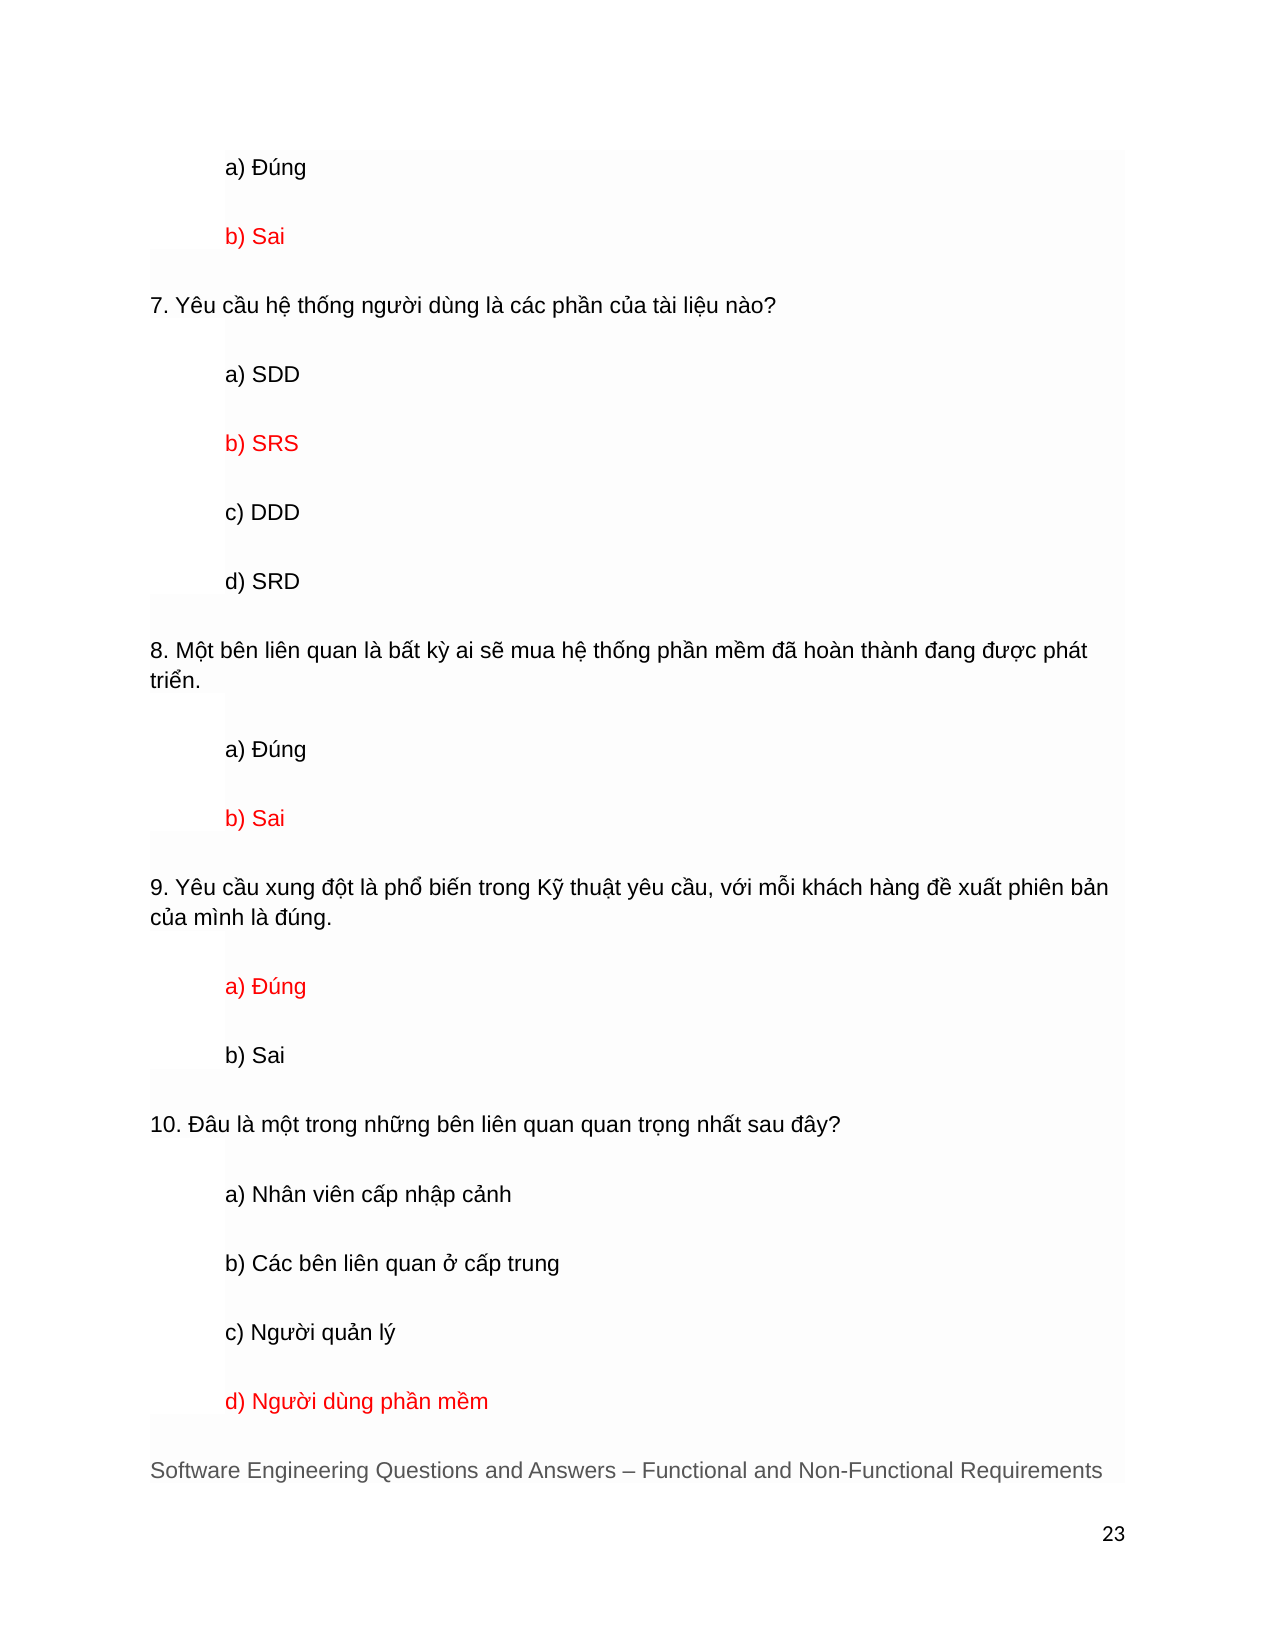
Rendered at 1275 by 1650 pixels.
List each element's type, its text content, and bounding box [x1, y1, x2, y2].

subtitle 8. Một bên liên quan là bất kỳ ai sẽ mua hệ thống phần mềm đã hoàn thành đang được phát triển. [150, 633, 1125, 693]
subtitle Software Engineering Questions and Answers – Functional and Non-Functional Requirements [150, 1453, 1125, 1483]
subtitle 10. Đâu là một trong những bên liên quan quan trọng nhất sau đây? [150, 1108, 1125, 1138]
subtitle a) Đúng [225, 732, 1125, 762]
subtitle b) Sai [225, 1039, 1125, 1069]
subtitle d) SRD [225, 564, 1125, 594]
subtitle a) Nhân viên cấp nhập cảnh [225, 1177, 1125, 1207]
subtitle c) DDD [225, 495, 1125, 525]
subtitle 9. Yêu cầu xung đột là phổ biến trong Kỹ thuật yêu cầu, với mỗi khách hàng đề xuất phiên bản của mình là đúng. [150, 871, 1125, 931]
subtitle b) Các bên liên quan ở cấp trung [225, 1246, 1125, 1276]
subtitle a) Đúng [225, 970, 1125, 1000]
subtitle a) SDD [225, 357, 1125, 387]
subtitle b) SRS [225, 426, 1125, 456]
subtitle 7. Yêu cầu hệ thống người dùng là các phần của tài liệu nào? [150, 288, 1125, 318]
subtitle b) Sai [225, 219, 1125, 249]
subtitle d) Người dùng phần mềm [225, 1384, 1125, 1414]
subtitle c) Người quản lý [225, 1315, 1125, 1345]
subtitle a) Đúng [225, 150, 1125, 180]
subtitle b) Sai [225, 802, 1125, 832]
